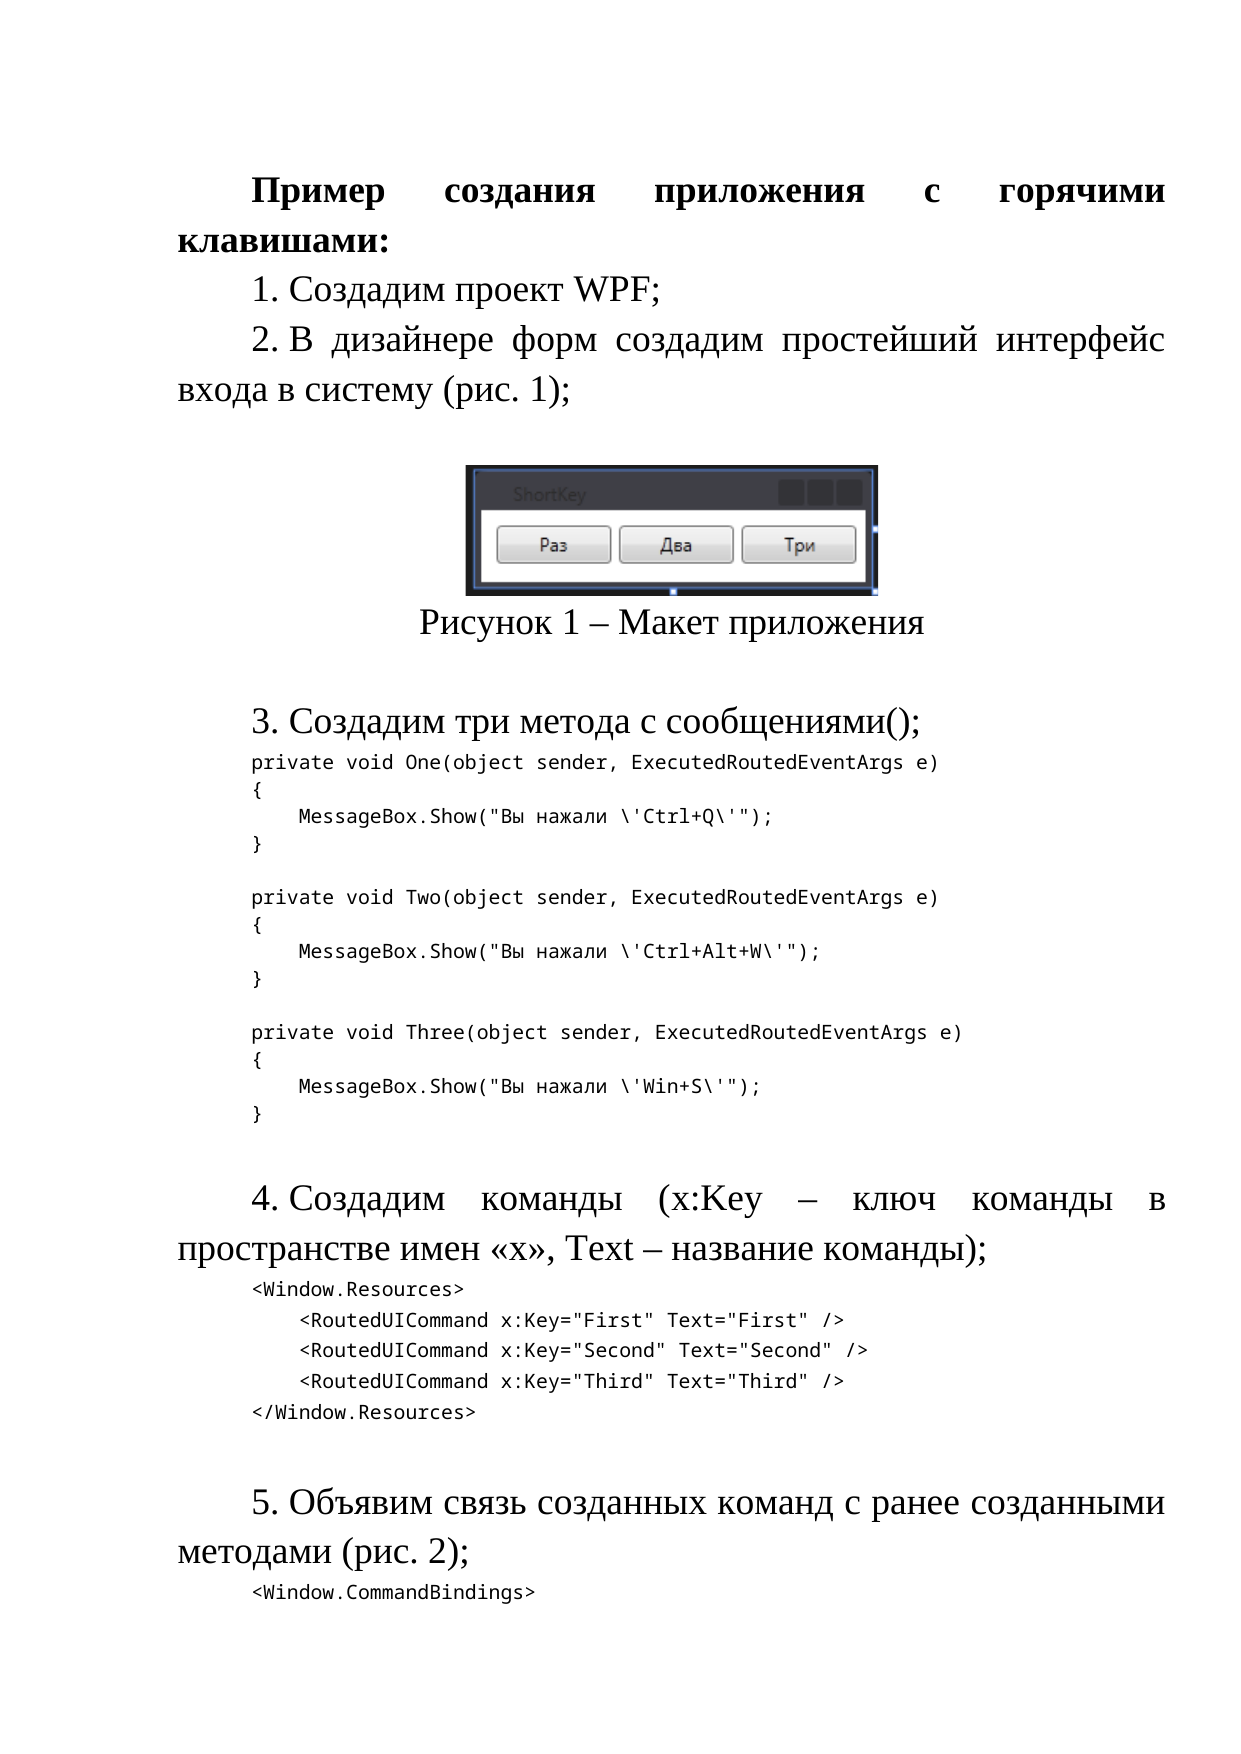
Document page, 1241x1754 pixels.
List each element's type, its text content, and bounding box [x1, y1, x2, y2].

text { [177, 910, 1167, 937]
text Рисунок 1 – Макет приложения [177, 600, 1167, 643]
text { [177, 775, 1167, 802]
text <RoutedUICommand x:Key="Second" Text="Second" /> [177, 1337, 1167, 1364]
text private void One(object sender, ExecutedRoutedEventArgs e) [177, 748, 1167, 775]
text MessageBox.Show("Вы нажали \'Ctrl+Alt+W\'"); [177, 937, 1167, 964]
text private void Two(object sender, ExecutedRoutedEventArgs e) [177, 883, 1167, 910]
text } [177, 964, 1167, 991]
list Создадим команды (x:Key – ключ команды в пространстве имен «x», Text – название команды); [177, 1176, 1167, 1268]
text } [177, 829, 1167, 856]
text { [177, 1045, 1167, 1072]
picture [465, 465, 879, 596]
text } [177, 1099, 1167, 1126]
text <Window.Resources> [177, 1275, 1167, 1302]
list Объявим связь созданных команд с ранее созданными методами (рис. 2); [177, 1479, 1167, 1572]
text MessageBox.Show("Вы нажали \'Win+S\'"); [177, 1072, 1167, 1099]
list Создадим три метода с сообщениями(); [177, 699, 1167, 742]
text <RoutedUICommand x:Key="Third" Text="Third" /> [177, 1368, 1167, 1395]
text MessageBox.Show("Вы нажали \'Ctrl+Q\'"); [177, 802, 1167, 829]
list Создадим проект WPF; [177, 267, 1167, 310]
text <RoutedUICommand x:Key="First" Text="First" /> [177, 1306, 1167, 1333]
text Пример создания приложения с горячими клавишами: [177, 168, 1167, 260]
text private void Three(object sender, ExecutedRoutedEventArgs e) [177, 1018, 1167, 1045]
text </Window.Resources> [177, 1399, 1167, 1426]
text <Window.CommandBindings> [177, 1578, 1167, 1605]
list В дизайнере форм создадим простейший интерфейс входа в систему (рис. 1); [177, 316, 1167, 409]
